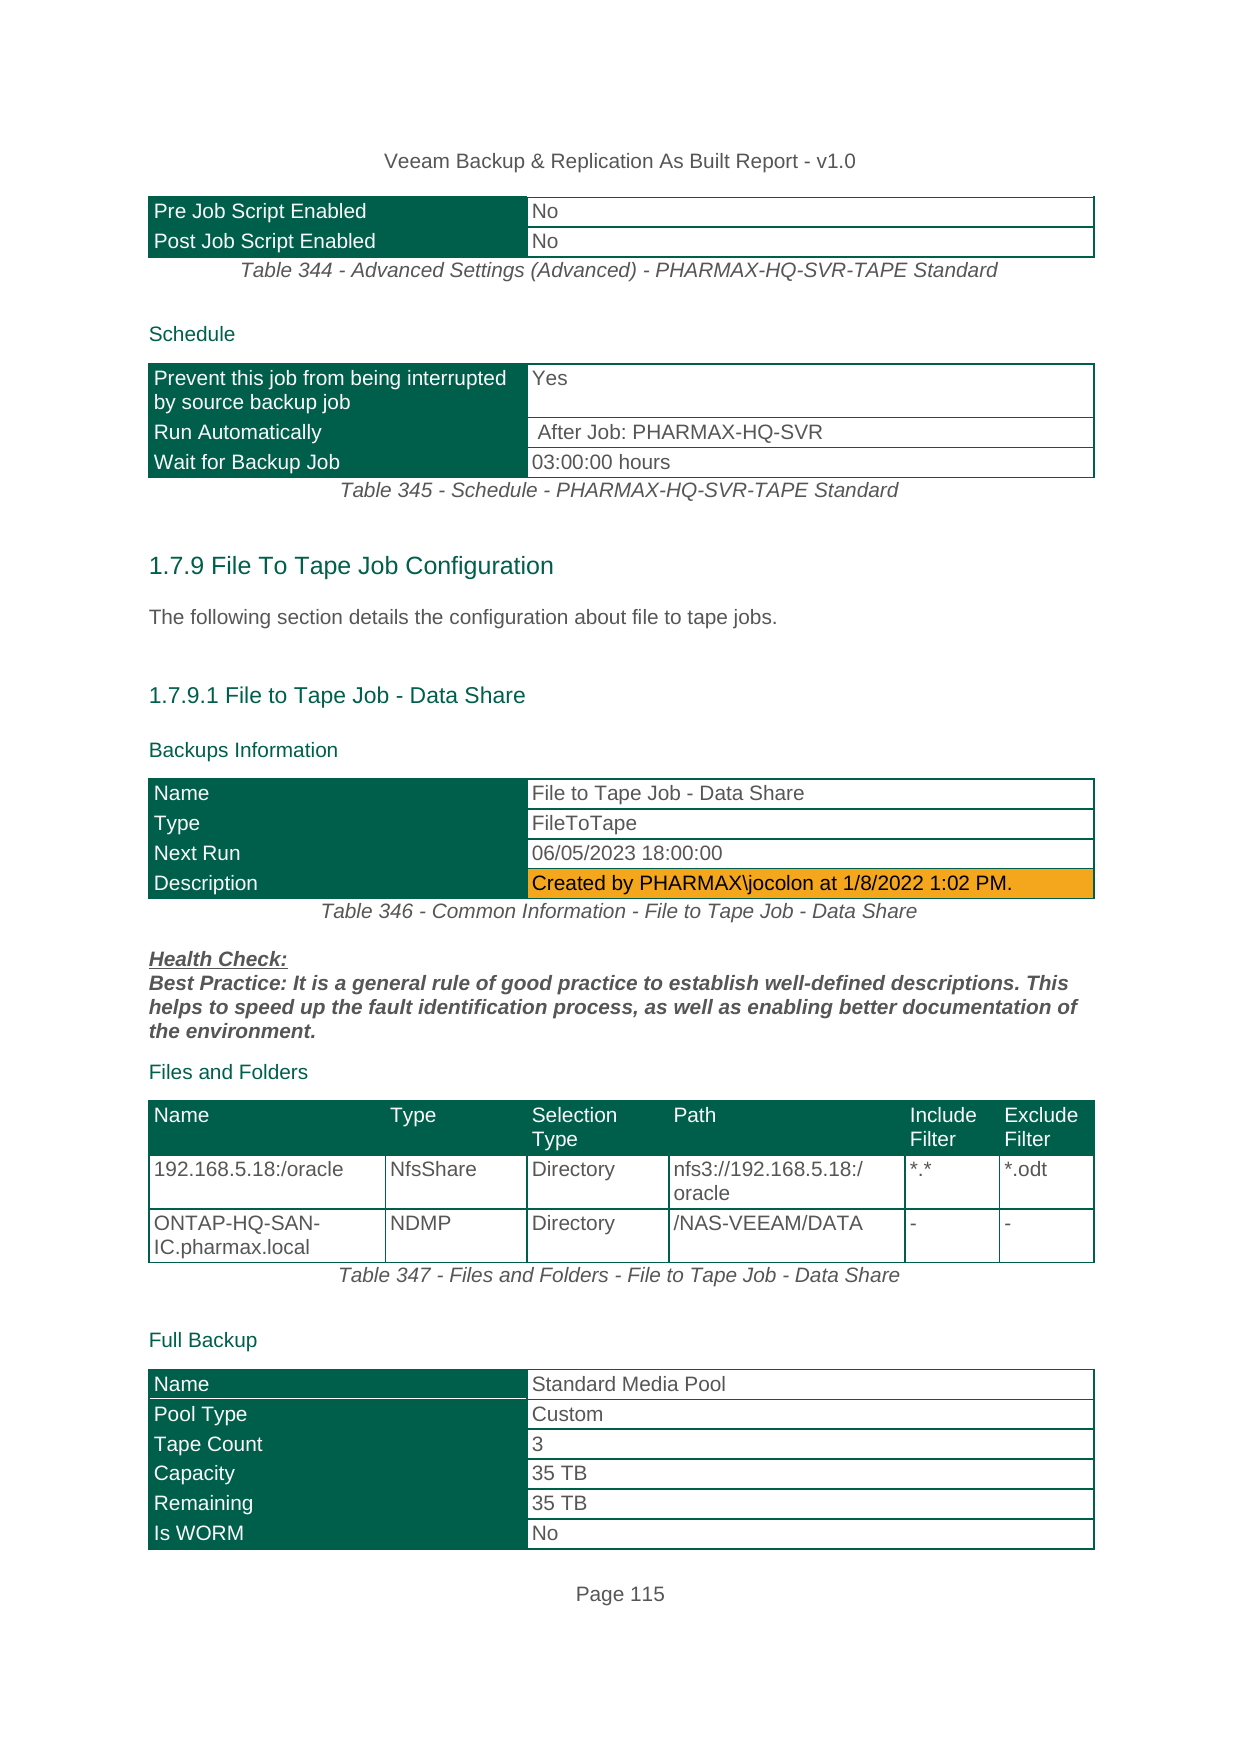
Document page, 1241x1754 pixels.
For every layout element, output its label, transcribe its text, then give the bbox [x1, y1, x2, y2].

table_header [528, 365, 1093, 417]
subtitle 1.7.9.1 File to Tape Job - Data Share [148, 682, 1092, 708]
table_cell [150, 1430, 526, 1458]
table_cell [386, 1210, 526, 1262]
text Table 344 - Advanced Settings (Advanced) - PHARMAX-HQ-SVR-TAPE Standard [148, 258, 1092, 282]
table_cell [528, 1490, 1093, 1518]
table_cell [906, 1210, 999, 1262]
subtitle Backups Information [148, 737, 1092, 761]
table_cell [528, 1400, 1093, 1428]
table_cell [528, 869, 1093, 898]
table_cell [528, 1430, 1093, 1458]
subtitle Schedule [148, 322, 1092, 346]
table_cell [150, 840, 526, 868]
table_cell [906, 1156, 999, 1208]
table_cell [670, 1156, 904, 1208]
text Best Practice: It is a general rule of good practice to establish well-defined descriptions. This helps to speed up the fault identification process, as well as enabling better documentation of the environment. [148, 971, 1092, 1043]
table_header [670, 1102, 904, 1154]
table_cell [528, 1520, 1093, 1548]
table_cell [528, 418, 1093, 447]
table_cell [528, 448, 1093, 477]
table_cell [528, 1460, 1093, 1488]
text Health Check: [148, 947, 1092, 971]
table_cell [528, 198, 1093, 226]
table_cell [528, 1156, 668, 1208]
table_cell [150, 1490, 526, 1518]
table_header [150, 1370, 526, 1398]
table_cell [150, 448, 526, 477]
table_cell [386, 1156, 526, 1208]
text The following section details the configuration about file to tape jobs. [148, 605, 1092, 629]
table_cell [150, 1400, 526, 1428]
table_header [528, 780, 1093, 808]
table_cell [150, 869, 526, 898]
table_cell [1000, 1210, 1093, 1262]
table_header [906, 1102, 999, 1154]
subtitle Full Backup [148, 1328, 1092, 1352]
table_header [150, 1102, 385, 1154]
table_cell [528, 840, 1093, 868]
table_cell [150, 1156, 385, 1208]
subtitle Files and Folders [148, 1059, 1092, 1083]
text Table 347 - Files and Folders - File to Tape Job - Data Share [148, 1263, 1092, 1287]
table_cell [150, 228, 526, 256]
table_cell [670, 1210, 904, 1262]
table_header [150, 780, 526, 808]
subtitle 1.7.9 File To Tape Job Configuration [148, 551, 1092, 580]
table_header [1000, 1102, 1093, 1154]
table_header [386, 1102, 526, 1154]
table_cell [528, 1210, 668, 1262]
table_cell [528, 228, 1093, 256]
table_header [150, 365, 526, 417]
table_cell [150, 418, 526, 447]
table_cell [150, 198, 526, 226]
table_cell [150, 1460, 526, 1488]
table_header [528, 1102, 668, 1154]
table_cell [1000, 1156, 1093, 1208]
text Table 346 - Common Information - File to Tape Job - Data Share [148, 899, 1092, 923]
text Table 345 - Schedule - PHARMAX-HQ-SVR-TAPE Standard [148, 478, 1092, 502]
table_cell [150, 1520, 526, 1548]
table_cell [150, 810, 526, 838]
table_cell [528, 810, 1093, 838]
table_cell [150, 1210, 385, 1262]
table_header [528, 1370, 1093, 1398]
